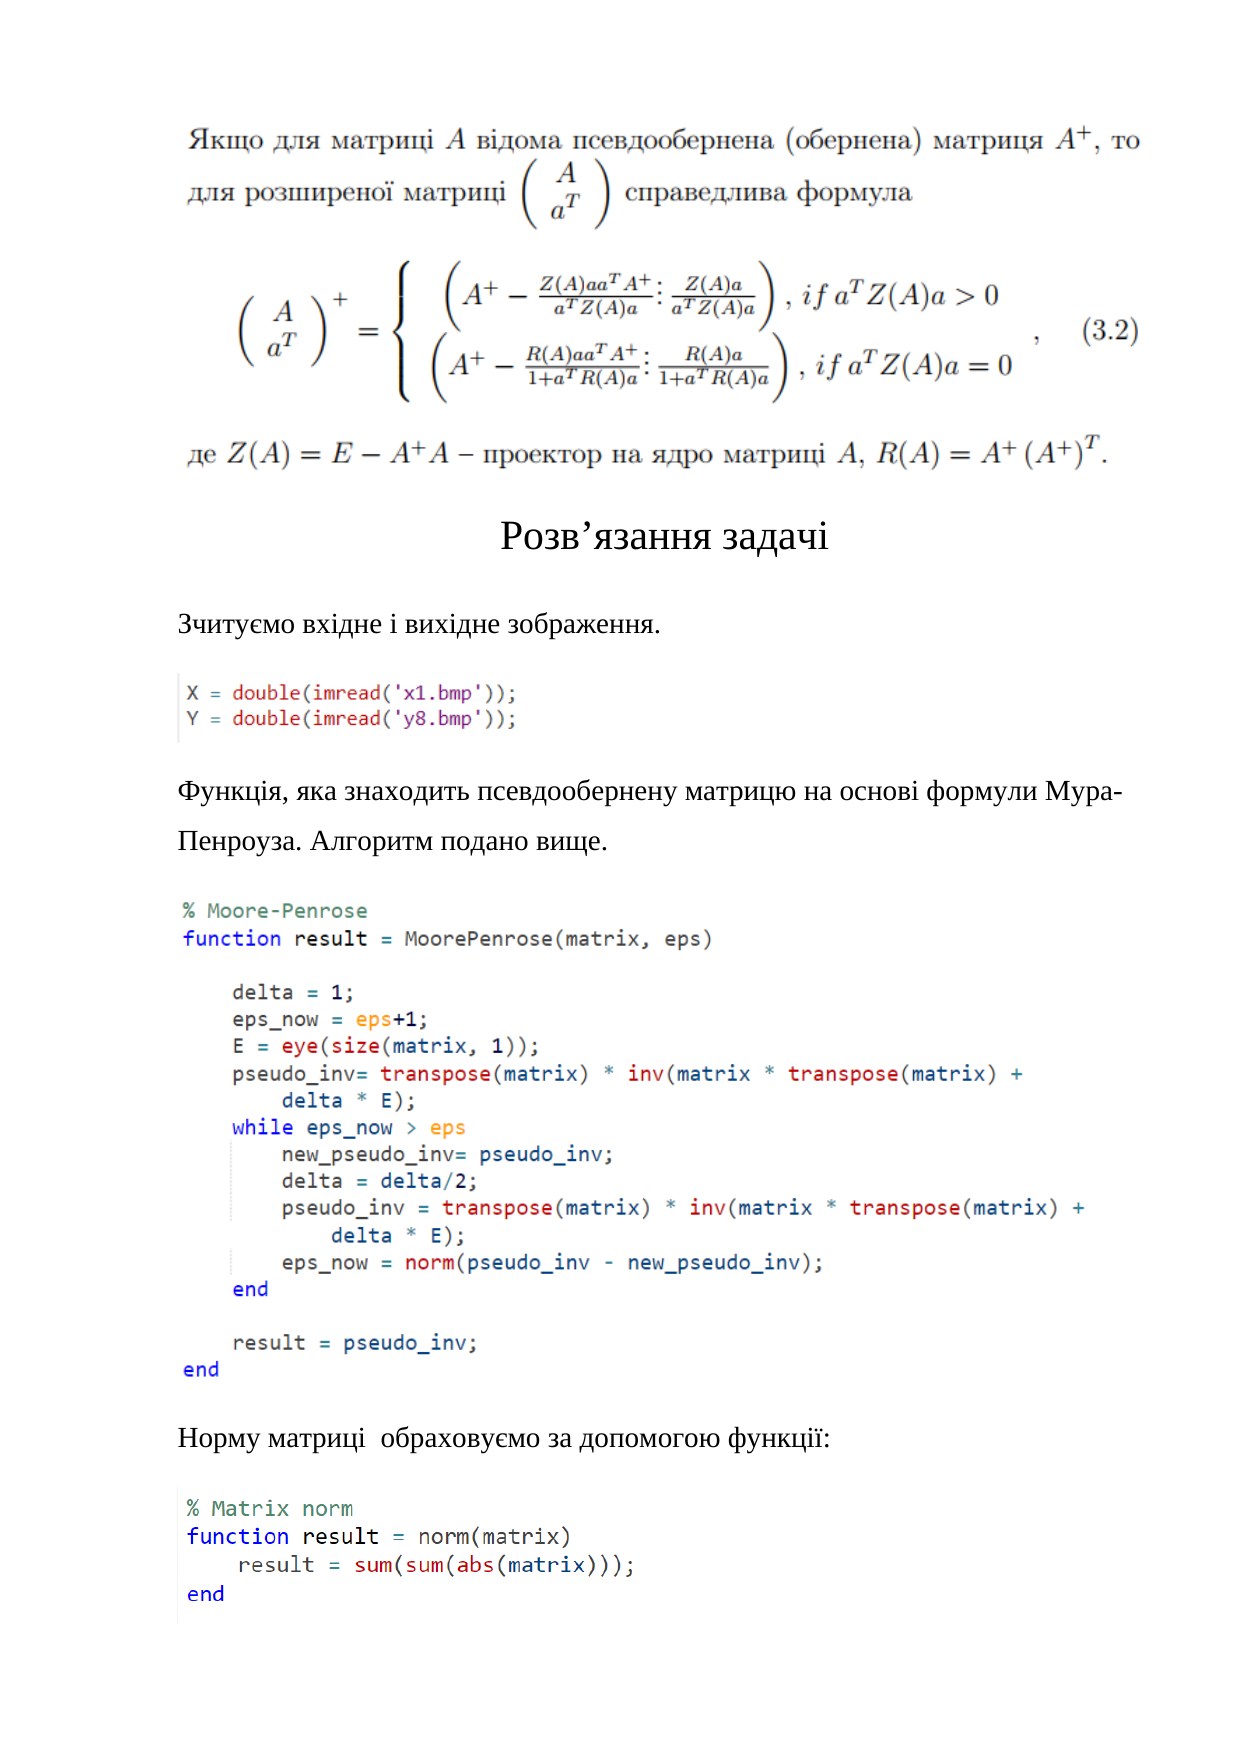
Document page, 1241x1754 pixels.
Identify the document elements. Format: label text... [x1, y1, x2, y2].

text Норму матриці обраховуємо за допомогою функції: [177, 1420, 1152, 1453]
text Функція, яка знаходить псевдообернену матрицю на основi формули Мура-Пенроуза. Алгоритм подано вище. [177, 773, 1152, 857]
picture [177, 673, 545, 743]
picture [177, 890, 1097, 1390]
picture [177, 118, 1152, 481]
text Зчитуємо вхідне і вихідне зображення. [177, 607, 1152, 640]
picture [177, 1487, 659, 1624]
text Розв’язання задачі [177, 511, 1152, 559]
